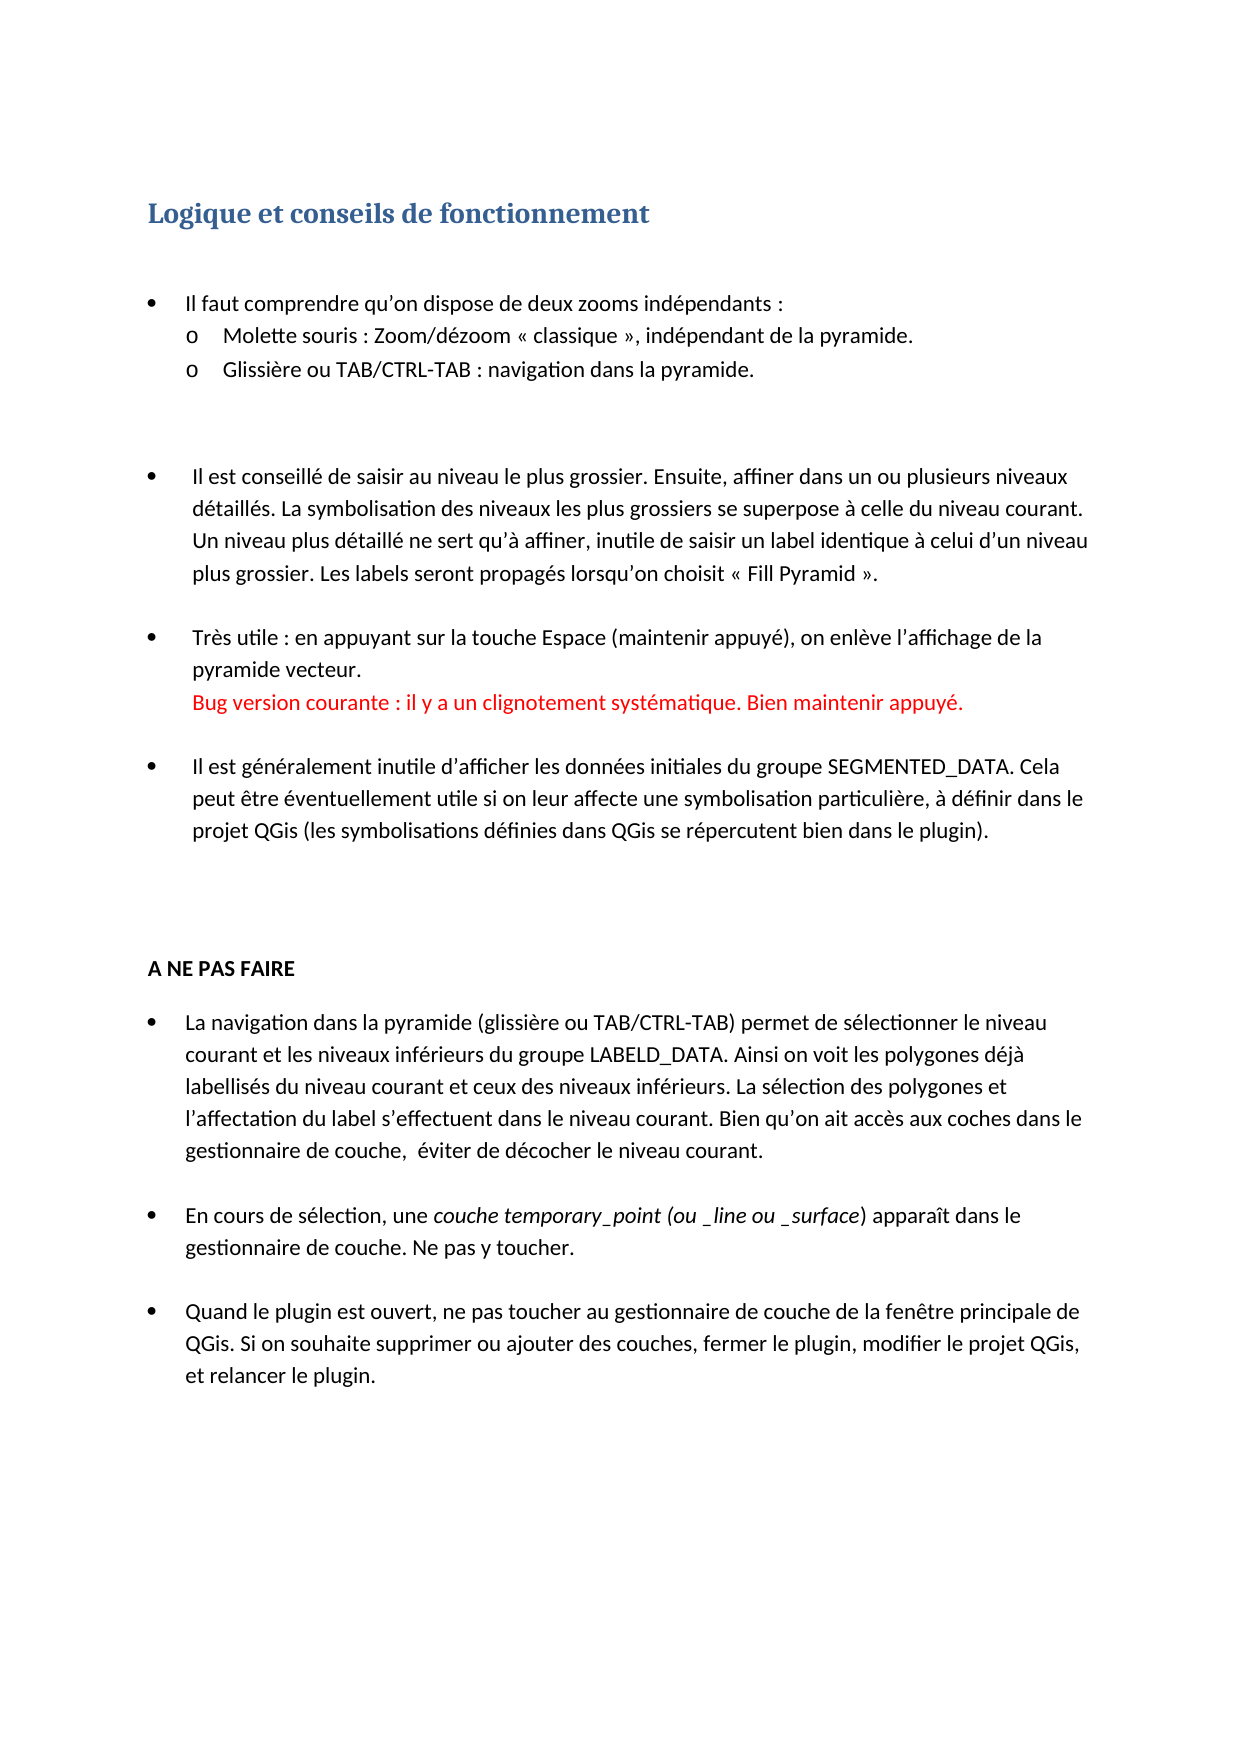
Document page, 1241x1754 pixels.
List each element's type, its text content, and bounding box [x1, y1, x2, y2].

list La navigation dans la pyramide (glissière ou TAB/CTRL-TAB) permet de sélectionner le niveau courant et les niveaux inférieurs du groupe LABELD_DATA. Ainsi on voit les polygones déjà labellisés du niveau courant et ceux des niveaux inférieurs. La sélection des polygones et l’affectation du label s’effectuent dans le niveau courant. Bien qu’on ait accès aux coches dans le gestionnaire de couche, éviter de décocher le niveau courant. [148, 1008, 1093, 1164]
list Glissière ou TAB/CTRL-TAB : navigation dans la pyramide. [185, 355, 1093, 384]
list En cours de sélection, une couche temporary_point (ou _line ou _surface) apparaît dans le gestionnaire de couche. Ne pas y toucher. [148, 1201, 1093, 1261]
list Il faut comprendre qu’on dispose de deux zooms indépendants : [148, 289, 1093, 317]
text A NE PAS FAIRE [148, 954, 1093, 983]
list Quand le plugin est ouvert, ne pas toucher au gestionnaire de couche de la fenêtre principale de QGis. Si on souhaite supprimer ou ajouter des couches, fermer le plugin, modifier le projet QGis, et relancer le plugin. [148, 1297, 1093, 1390]
list Il est conseillé de saisir au niveau le plus grossier. Ensuite, affiner dans un ou plusieurs niveaux détaillés. La symbolisation des niveaux les plus grossiers se superpose à celle du niveau courant. Un niveau plus détaillé ne sert qu’à affiner, inutile de saisir un label identique à celui d’un niveau plus grossier. Les labels seront propagés lorsqu’on choisit « Fill Pyramid ». [148, 462, 1093, 587]
list Très utile : en appuyant sur la touche Espace (maintenir appuyé), on enlève l’affichage de la pyramide vecteur. Bug version courante : il y a un clignotement systématique. Bien maintenir appuyé. [148, 623, 1093, 716]
list Molette souris : Zoom/dézoom « classique », indépendant de la pyramide. [185, 321, 1093, 351]
list Il est généralement inutile d’afficher les données initiales du groupe SEGMENTED_DATA. Cela peut être éventuellement utile si on leur affecte une symbolisation particulière, à définir dans le projet QGis (les symbolisations définies dans QGis se répercutent bien dans le plugin). [148, 752, 1093, 844]
subtitle Logique et conseils de fonctionnement [148, 198, 1093, 231]
